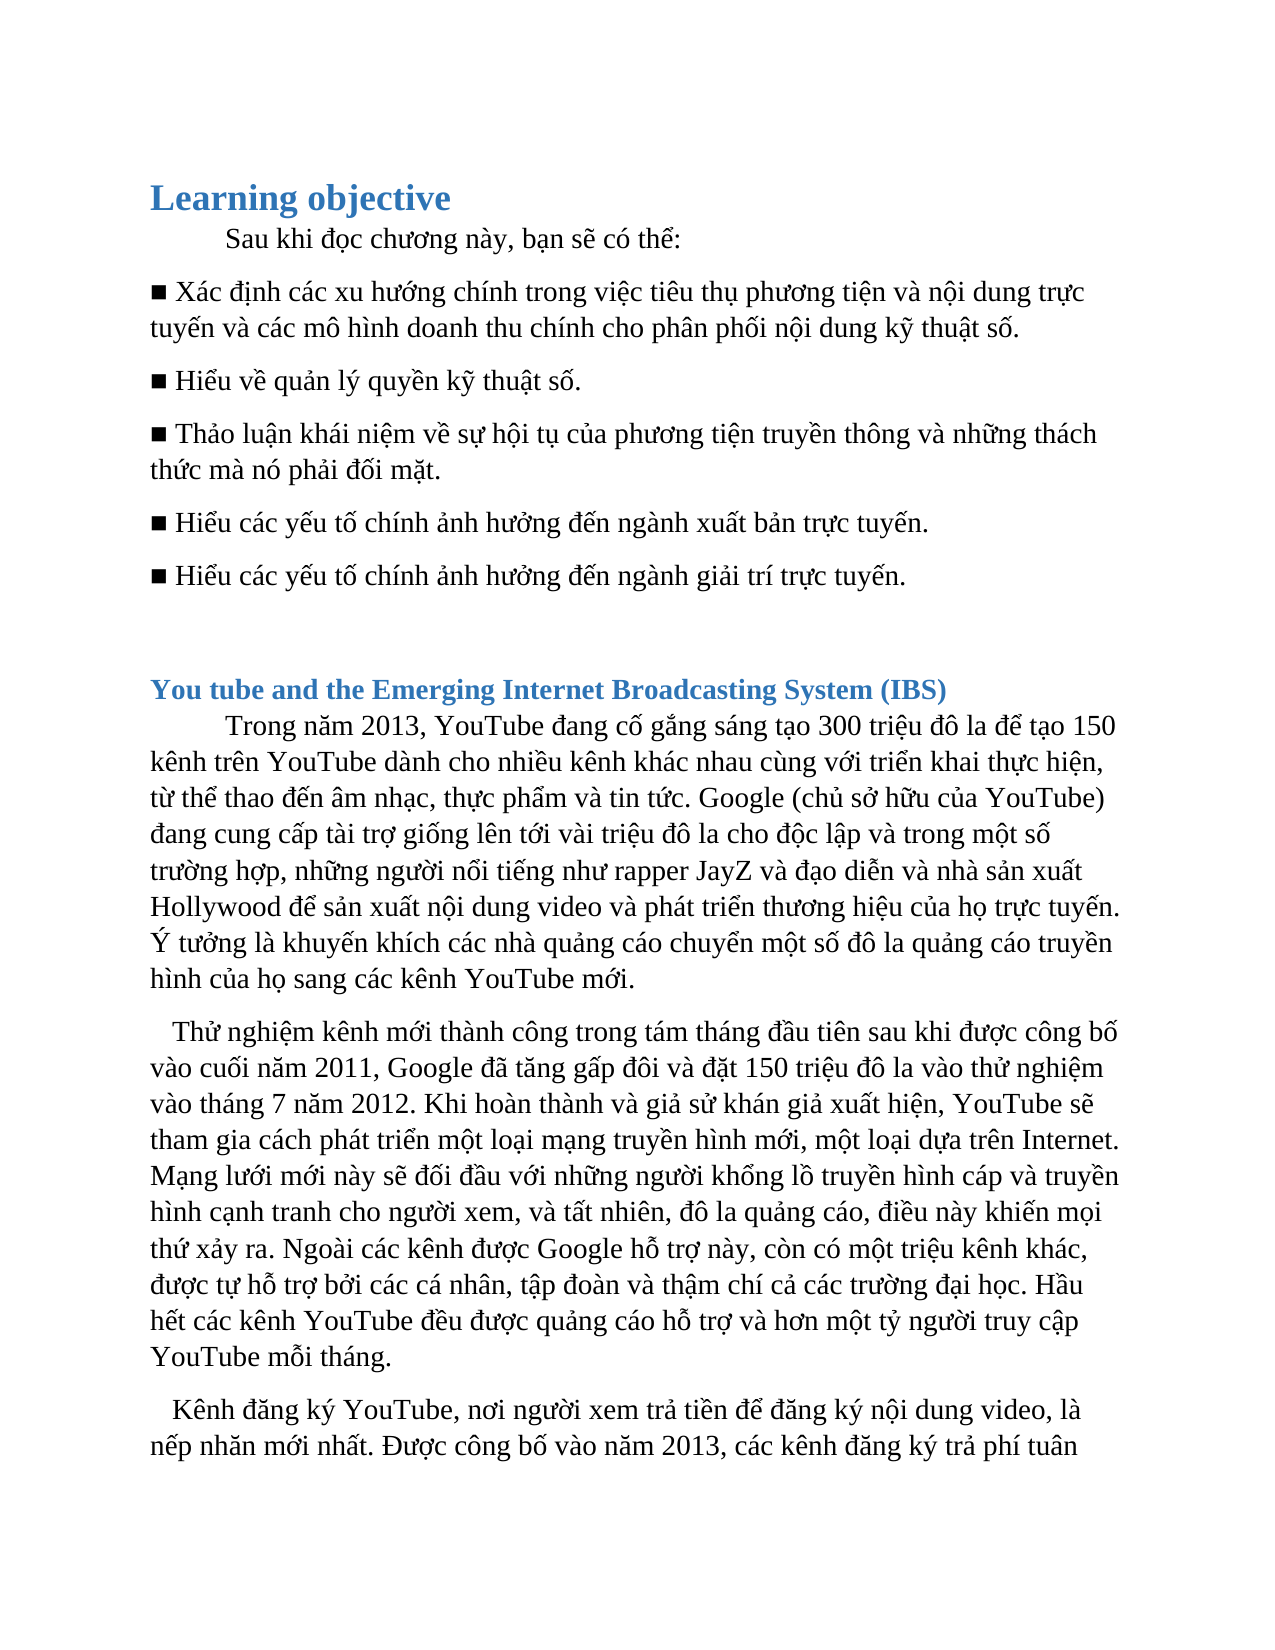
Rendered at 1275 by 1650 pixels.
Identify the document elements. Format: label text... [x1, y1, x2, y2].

text ■ Thảo luận khái niệm về sự hội tụ của phương tiện truyền thông và những thách thức mà nó phải đối mặt. [150, 416, 1125, 486]
text ■ Xác định các xu hướng chính trong việc tiêu thụ phương tiện và nội dung trực tuyến và các mô hình doanh thu chính cho phân phối nội dung kỹ thuật số. [150, 274, 1125, 344]
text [150, 1392, 1125, 1462]
text ■ Hiểu các yếu tố chính ảnh hưởng đến ngành giải trí trực tuyến. [150, 558, 1125, 591]
text Thử nghiệm kênh mới thành công trong tám tháng đầu tiên sau khi được công bố vào cuối năm 2011, Google đã tăng gấp đôi và đặt 150 triệu đô la vào thử nghiệm vào tháng 7 năm 2012. Khi hoàn thành và giả sử khán giả xuất hiện, YouTube sẽ tham gia cách phát triển một loại mạng truyền hình mới, một loại dựa trên Internet. Mạng lưới mới này sẽ đối đầu với những người khổng lồ truyền hình cáp và truyền hình cạnh tranh cho người xem, và tất nhiên, đô la quảng cáo, điều này khiến mọi thứ xảy ra. Ngoài các kênh được Google hỗ trợ này, còn có một triệu kênh khác, được tự hỗ trợ bởi các cá nhân, tập đoàn và thậm chí cả các trường đại học. Hầu hết các kênh YouTube đều được quảng cáo hỗ trợ và hơn một tỷ người truy cập YouTube mỗi tháng. [150, 1014, 1125, 1373]
text ■ Hiểu về quản lý quyền kỹ thuật số. [150, 363, 1125, 397]
subtitle You tube and the Emerging Internet Broadcasting System (IBS) [150, 672, 1125, 705]
text Sau khi đọc chương này, bạn sẽ có thể: [150, 222, 1125, 255]
text ■ Hiểu các yếu tố chính ảnh hưởng đến ngành xuất bản trực tuyến. [150, 505, 1125, 539]
subtitle Learning objective [150, 175, 1125, 218]
text Trong năm 2013, YouTube đang cố gắng sáng tạo 300 triệu đô la để tạo 150 kênh trên YouTube dành cho nhiều kênh khác nhau cùng với triển khai thực hiện, từ thể thao đến âm nhạc, thực phẩm và tin tức. Google (chủ sở hữu của YouTube) đang cung cấp tài trợ giống lên tới vài triệu đô la cho độc lập và trong một số trường hợp, những người nổi tiếng như rapper JayZ và đạo diễn và nhà sản xuất Hollywood để sản xuất nội dung video và phát triển thương hiệu của họ trực tuyến. Ý tưởng là khuyến khích các nhà quảng cáo chuyển một số đô la quảng cáo truyền hình của họ sang các kênh YouTube mới. [150, 708, 1125, 994]
